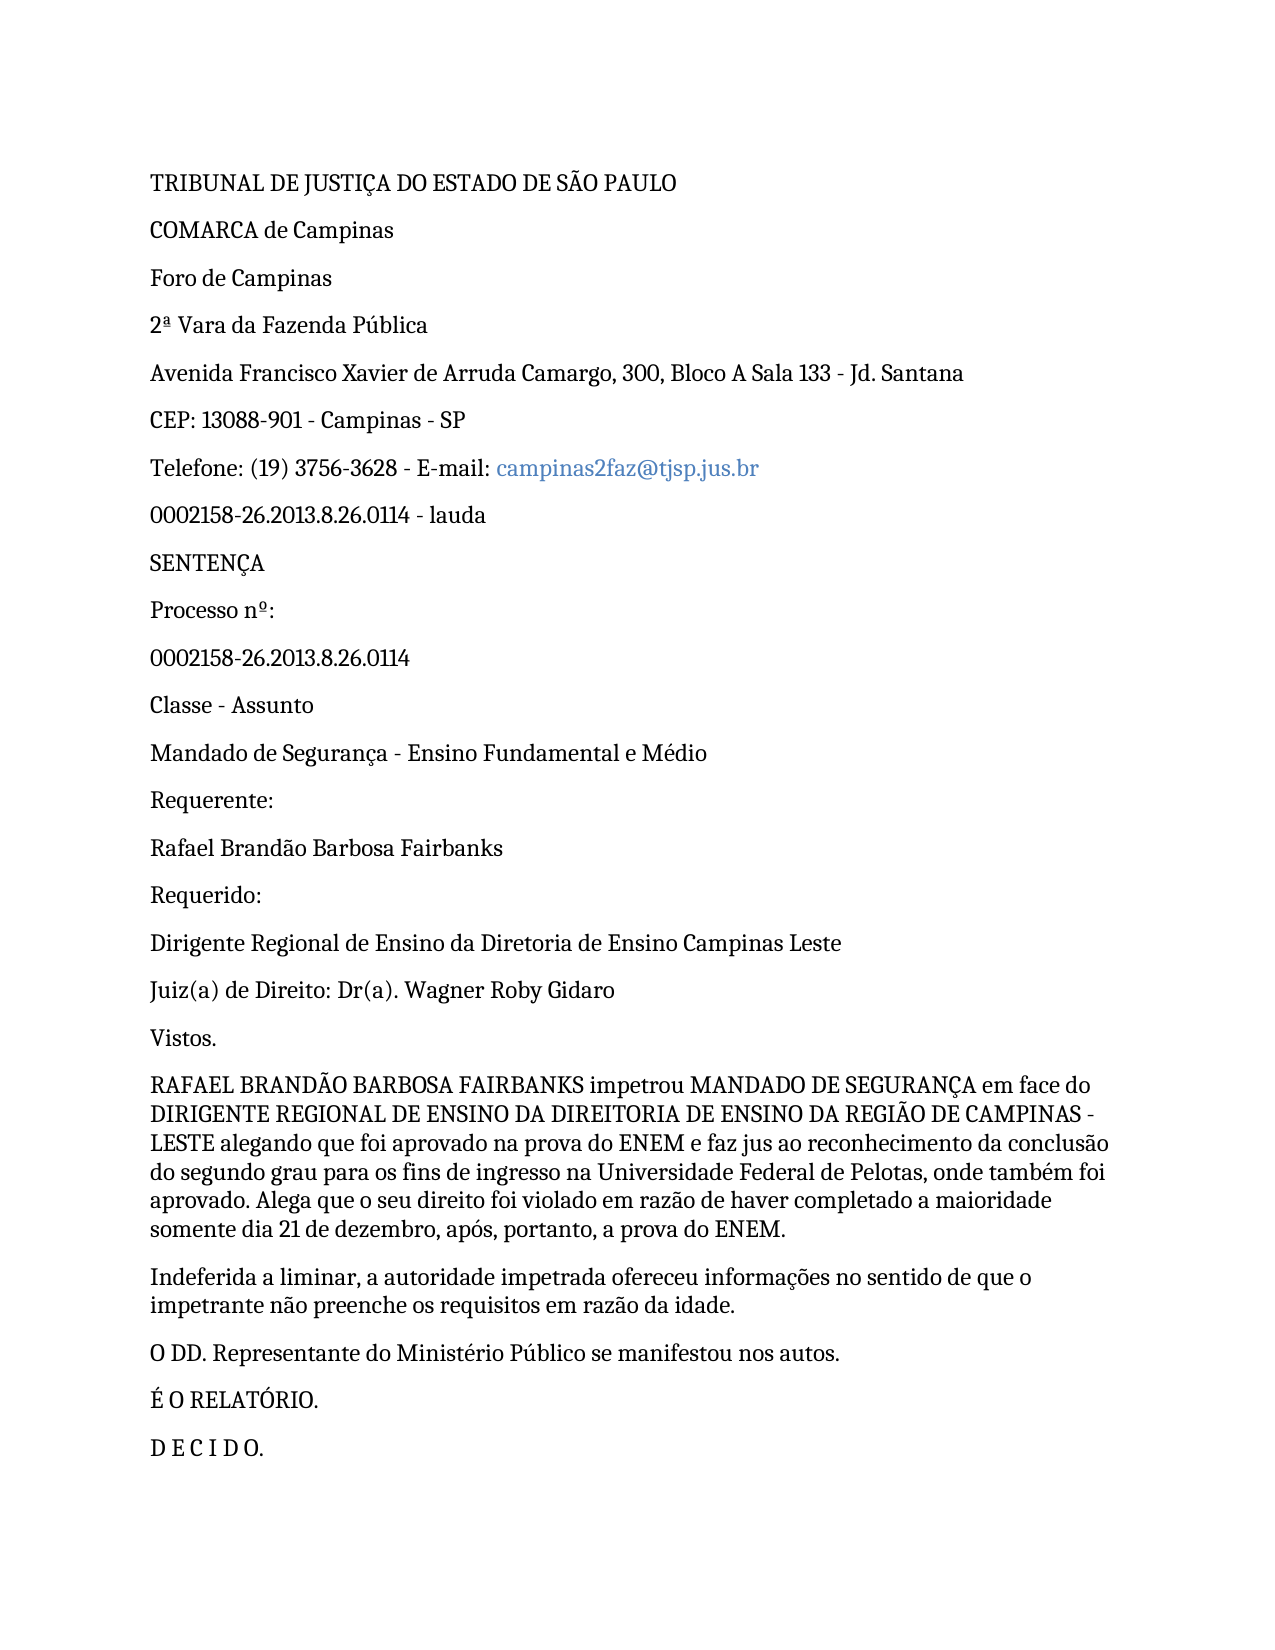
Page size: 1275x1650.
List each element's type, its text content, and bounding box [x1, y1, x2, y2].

text 0002158-26.2013.8.26.0114 [150, 644, 1125, 672]
text 2ª Vara da Fazenda Pública [150, 311, 1125, 340]
text Vistos. [150, 1024, 1125, 1052]
text TRIBUNAL DE JUSTIÇA DO ESTADO DE SÃO PAULO [150, 169, 1125, 197]
text Requerente: [150, 786, 1125, 815]
text Telefone: (19) 3756-3628 - E-mail: campinas2faz@tjsp.jus.br [150, 454, 1125, 482]
text Rafael Brandão Barbosa Fairbanks [150, 834, 1125, 862]
text É O RELATÓRIO. [150, 1386, 1125, 1415]
text RAFAEL BRANDÃO BARBOSA FAIRBANKS impetrou MANDADO DE SEGURANÇA em face do DIRIGENTE REGIONAL DE ENSINO DA DIREITORIA DE ENSINO DA REGIÃO DE CAMPINAS - LESTE alegando que foi aprovado na prova do ENEM e faz jus ao reconhecimento da conclusão do segundo grau para os fins de ingresso na Universidade Federal de Pelotas, onde também foi aprovado. Alega que o seu direito foi violado em razão de haver completado a maioridade somente dia 21 de dezembro, após, portanto, a prova do ENEM. [150, 1071, 1125, 1244]
text Mandado de Segurança - Ensino Fundamental e Médio [150, 739, 1125, 767]
text O DD. Representante do Ministério Público se manifestou nos autos. [150, 1339, 1125, 1367]
text Avenida Francisco Xavier de Arruda Camargo, 300, Bloco A Sala 133 - Jd. Santana [150, 359, 1125, 387]
text SENTENÇA [150, 549, 1125, 577]
text Processo nº: [150, 596, 1125, 625]
text Dirigente Regional de Ensino da Diretoria de Ensino Campinas Leste [150, 929, 1125, 957]
text Juiz(a) de Direito: Dr(a). Wagner Roby Gidaro [150, 976, 1125, 1005]
text D E C I D O. [150, 1434, 1125, 1462]
text Foro de Campinas [150, 264, 1125, 292]
text COMARCA de Campinas [150, 216, 1125, 245]
text Classe - Assunto [150, 691, 1125, 720]
text 0002158-26.2013.8.26.0114 - lauda [150, 501, 1125, 530]
text CEP: 13088-901 - Campinas - SP [150, 406, 1125, 435]
text Indeferida a liminar, a autoridade impetrada ofereceu informações no sentido de que o impetrante não preenche os requisitos em razão da idade. [150, 1262, 1125, 1320]
text Requerido: [150, 881, 1125, 910]
